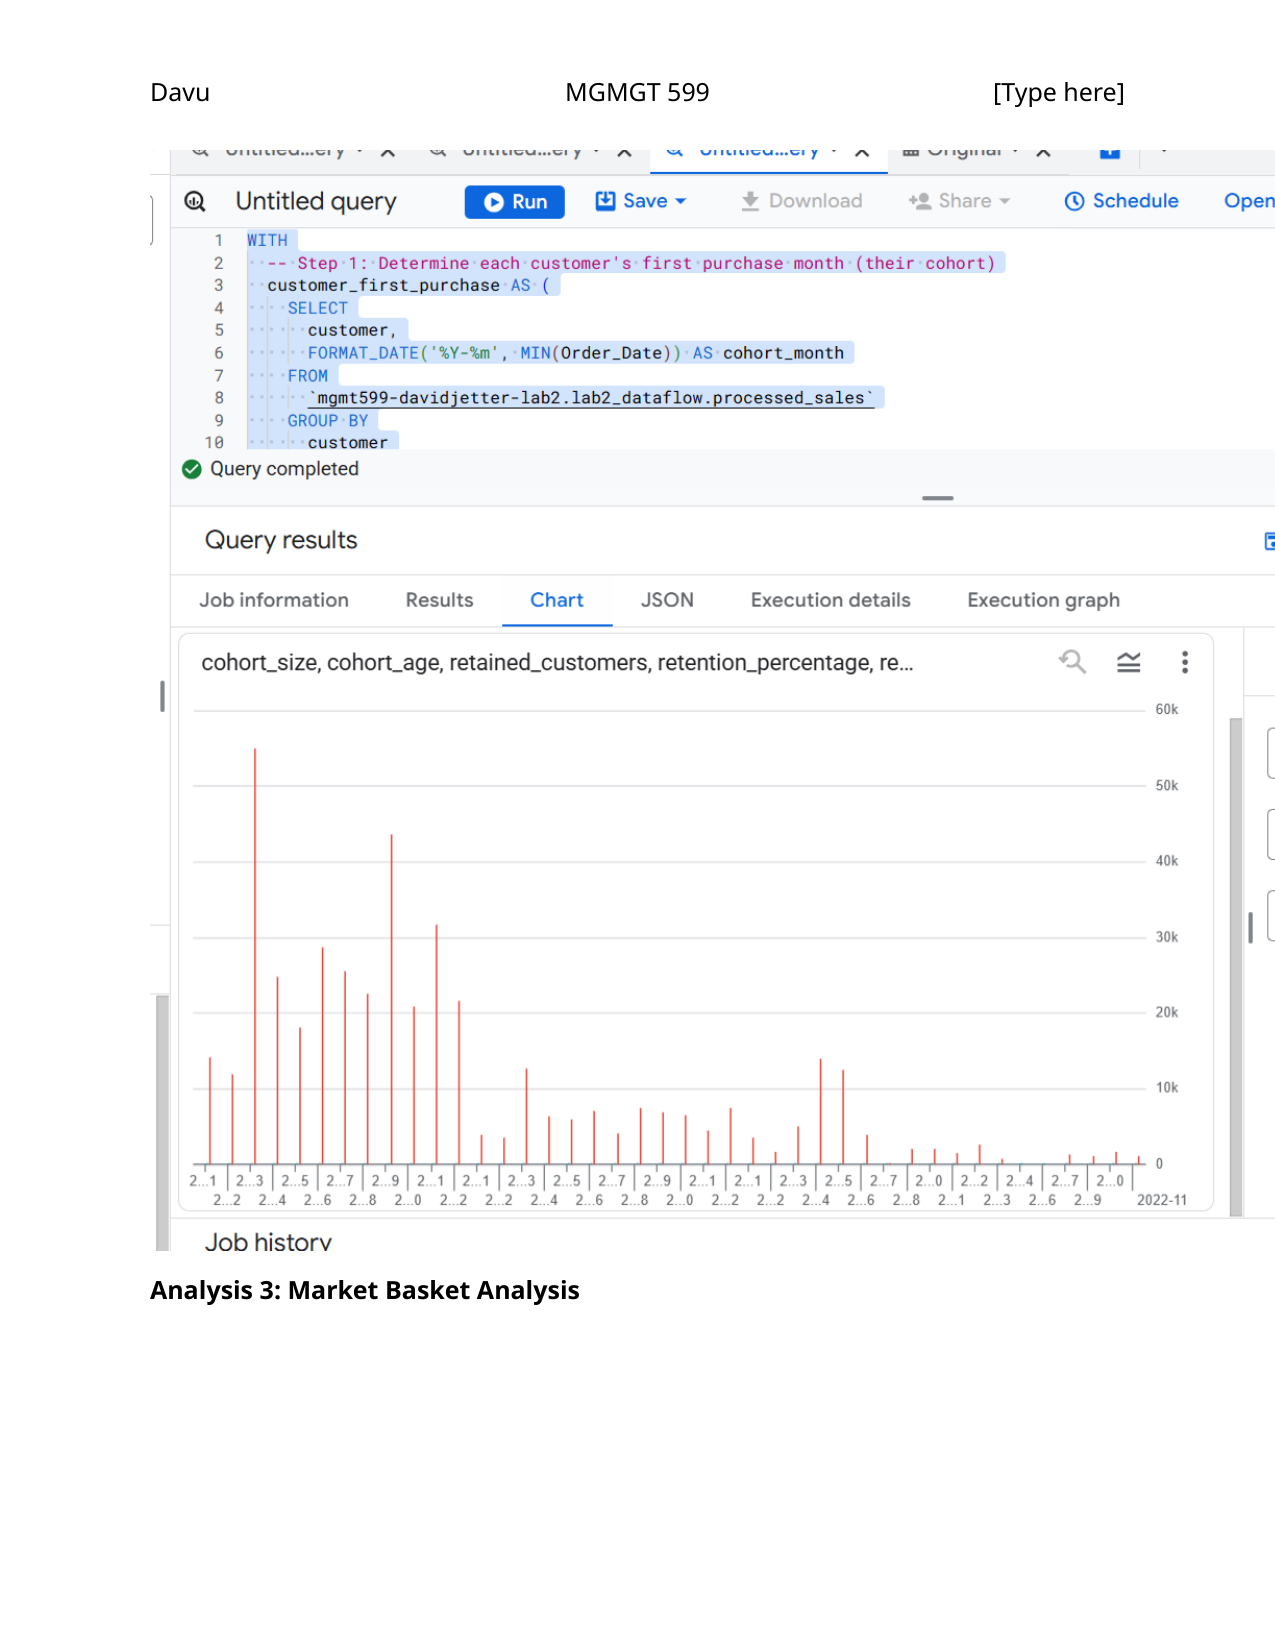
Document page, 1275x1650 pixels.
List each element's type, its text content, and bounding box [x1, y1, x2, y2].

picture [150, 150, 1275, 1251]
text Analysis 3: Market Basket Analysis [150, 1273, 1125, 1307]
